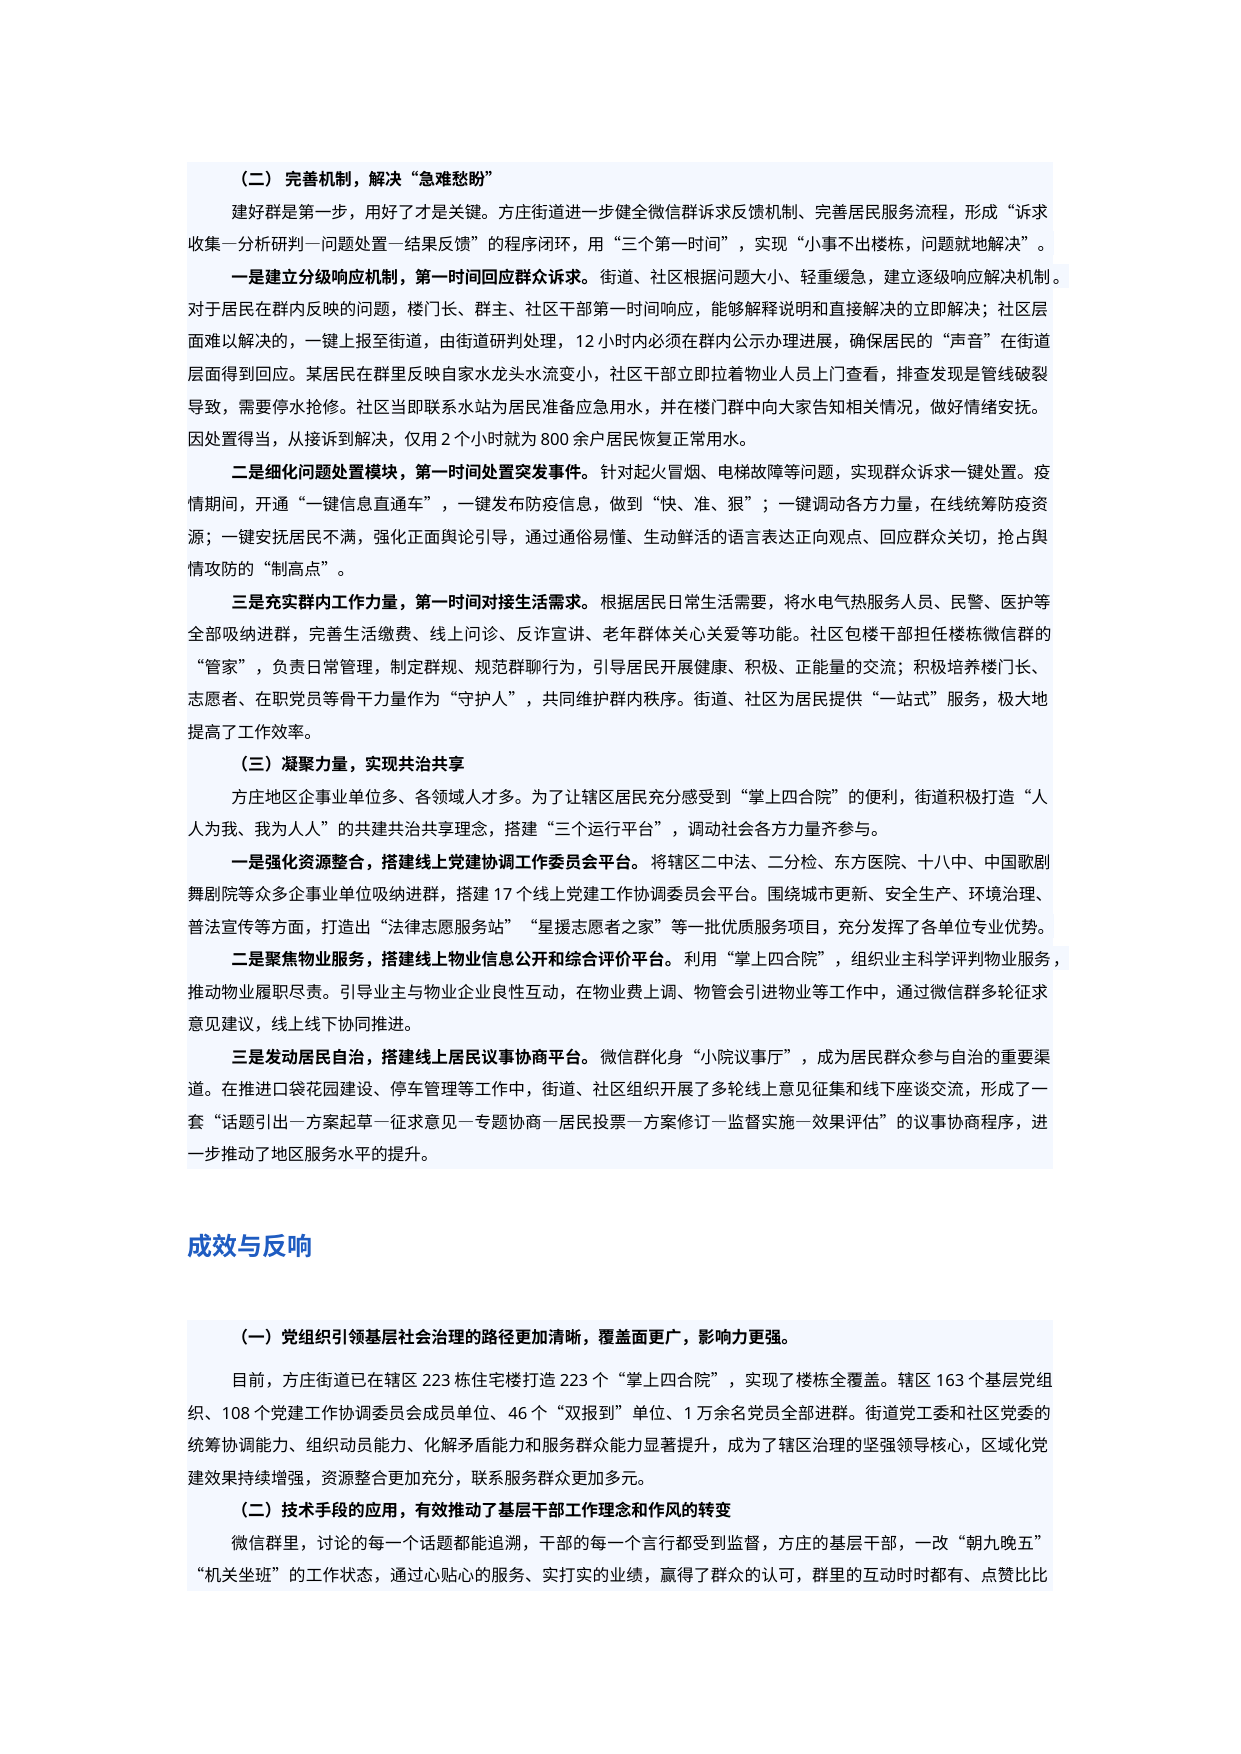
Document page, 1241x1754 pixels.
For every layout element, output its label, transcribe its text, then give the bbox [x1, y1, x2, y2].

text 方庄地区企事业单位多、各领域人才多。为了让辖区居民充分感受到“掌上四合院”的便利，街道积极打造“人人为我、我为人人”的共建共治共享理念，搭建“三个运行平台”，调动社会各方力量齐参与。 [187, 779, 1053, 844]
text 二是聚焦物业服务，搭建线上物业信息公开和综合评价平台。利用“掌上四合院”，组织业主科学评判物业服务，推动物业履职尽责。引导业主与物业企业良性互动，在物业费上调、物管会引进物业等工作中，通过微信群多轮征求意见建议，线上线下协同推进。 [187, 942, 1053, 1039]
text 一是强化资源整合，搭建线上党建协调工作委员会平台。将辖区二中法、二分检、东方医院、十八中、中国歌剧舞剧院等众多企事业单位吸纳进群，搭建17个线上党建工作协调委员会平台。围绕城市更新、安全生产、环境治理、普法宣传等方面，打造出“法律志愿服务站”“星援志愿者之家”等一批优质服务项目，充分发挥了各单位专业优势。 [187, 844, 1053, 942]
text （三）凝聚力量，实现共治共享 [187, 747, 1053, 779]
text 成效与反响 [187, 1212, 1053, 1277]
text 二是细化问题处置模块，第一时间处置突发事件。针对起火冒烟、电梯故障等问题，实现群众诉求一键处置。疫情期间，开通“一键信息直通车”，一键发布防疫信息，做到“快、准、狠”；一键调动各方力量，在线统筹防疫资源；一键安抚居民不满，强化正面舆论引导，通过通俗易懂、生动鲜活的语言表达正向观点、回应群众关切，抢占舆情攻防的“制高点”。 [187, 454, 1053, 503]
text （一）党组织引领基层社会治理的路径更加清晰，覆盖面更广，影响力更强。 [187, 1320, 1053, 1353]
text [187, 1526, 1053, 1591]
text 一是建立分级响应机制，第一时间回应群众诉求。街道、社区根据问题大小、轻重缓急，建立逐级响应解决机制。对于居民在群内反映的问题，楼门长、群主、社区干部第一时间响应，能够解释说明和直接解决的立即解决；社区层面难以解决的，一键上报至街道，由街道研判处理，12小时内必须在群内公示办理进展，确保居民的“声音”在街道层面得到回应。某居民在群里反映自家水龙头水流变小，社区干部立即拉着物业人员上门查看，排查发现是管线破裂导致，需要停水抢修。社区当即联系水站为居民准备应急用水，并在楼门群中向大家告知相关情况，做好情绪安抚。因处置得当，从接诉到解决，仅用2个小时就为800余户居民恢复正常用水。 [187, 259, 1053, 454]
text 三是充实群内工作力量，第一时间对接生活需求。根据居民日常生活需要，将水电气热服务人员、民警、医护等全部吸纳进群，完善生活缴费、线上问诊、反诈宣讲、老年群体关心关爱等功能。社区包楼干部担任楼栋微信群的“管家”，负责日常管理，制定群规、规范群聊行为，引导居民开展健康、积极、正能量的交流；积极培养楼门长、志愿者、在职党员等骨干力量作为“守护人”，共同维护群内秩序。街道、社区为居民提供“一站式”服务，极大地提高了工作效率。 [187, 584, 1053, 747]
text 建好群是第一步，用好了才是关键。方庄街道进一步健全微信群诉求反馈机制、完善居民服务流程，形成“诉求收集—分析研判—问题处置—结果反馈”的程序闭环，用“三个第一时间”，实现“小事不出楼栋，问题就地解决”。 [187, 194, 1053, 259]
text （二） 完善机制，解决“急难愁盼” [187, 162, 1053, 194]
text 二是细化问题处置模块，第一时间处置突发事件。针对起火冒烟、电梯故障等问题，实现群众诉求一键处置。疫情期间，开通“一键信息直通车”，一键发布防疫信息，做到“快、准、狠”；一键调动各方力量，在线统筹防疫资源；一键安抚居民不满，强化正面舆论引导，通过通俗易懂、生动鲜活的语言表达正向观点、回应群众关切，抢占舆情攻防的“制高点”。 [187, 504, 1053, 584]
text 三是发动居民自治，搭建线上居民议事协商平台。微信群化身“小院议事厅”，成为居民群众参与自治的重要渠道。在推进口袋花园建设、停车管理等工作中，街道、社区组织开展了多轮线上意见征集和线下座谈交流，形成了一套“话题引出—方案起草—征求意见—专题协商—居民投票—方案修订—监督实施—效果评估”的议事协商程序，进一步推动了地区服务水平的提升。 [187, 1039, 1053, 1169]
text （二）技术手段的应用，有效推动了基层干部工作理念和作风的转变 [187, 1493, 1053, 1526]
text 目前，方庄街道已在辖区223栋住宅楼打造223个“掌上四合院”，实现了楼栋全覆盖。辖区163个基层党组织、108个党建工作协调委员会成员单位、46个“双报到”单位、1万余名党员全部进群。街道党工委和社区党委的统筹协调能力、组织动员能力、化解矛盾能力和服务群众能力显著提升，成为了辖区治理的坚强领导核心，区域化党建效果持续增强，资源整合更加充分，联系服务群众更加多元。 [187, 1363, 1053, 1493]
